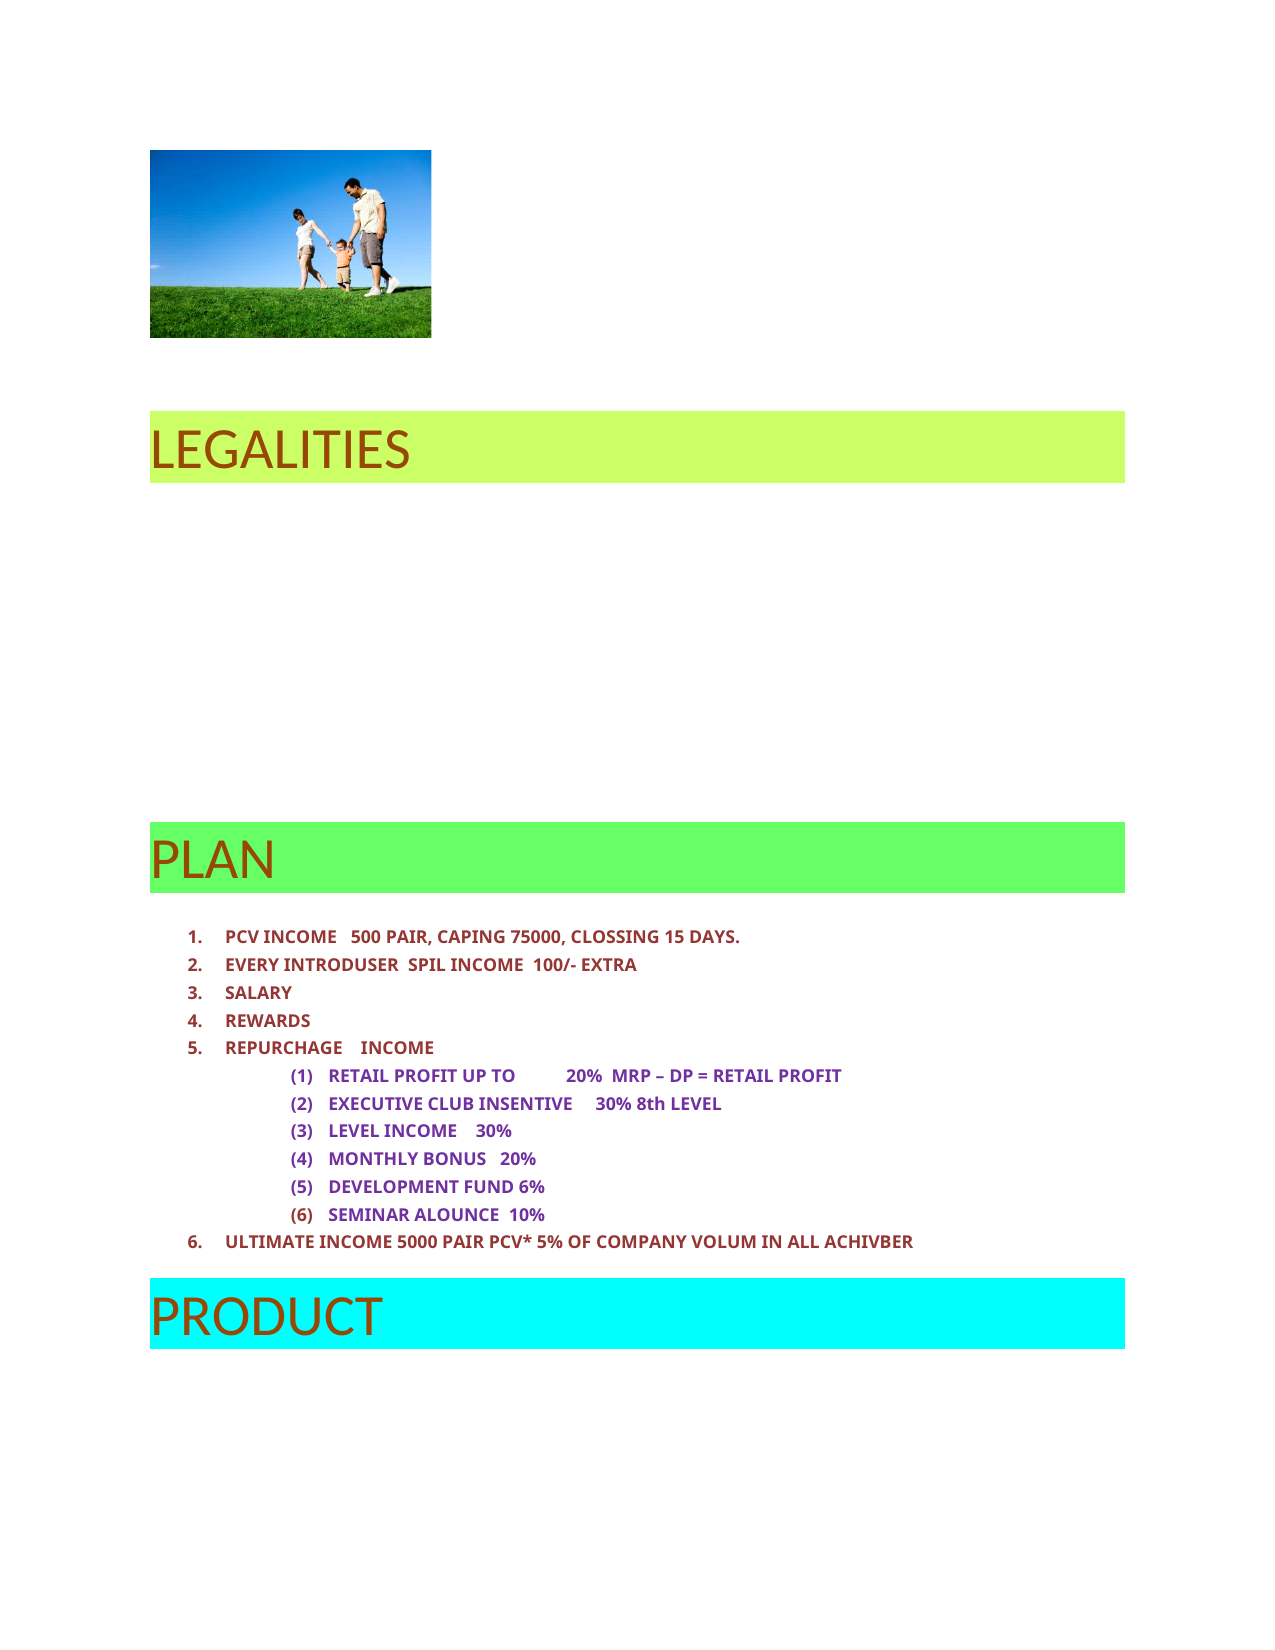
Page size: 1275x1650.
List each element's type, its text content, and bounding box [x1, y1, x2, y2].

list ULTIMATE INCOME 5000 PAIR PCV* 5% OF COMPANY VOLUM IN ALL ACHIVBER [187, 1230, 1125, 1254]
list PCV INCOME 500 PAIR, CAPING 75000, CLOSSING 15 DAYS. [187, 925, 1125, 949]
picture [150, 150, 432, 338]
list REWARDS [187, 1008, 1125, 1032]
list RETAIL PROFIT UP TO 20% MRP – DP = RETAIL PROFIT [291, 1063, 1125, 1088]
list SALARY [187, 980, 1125, 1004]
list EXECUTIVE CLUB INSENTIVE 30% 8th LEVEL [291, 1091, 1125, 1115]
list MONTHLY BONUS 20% [291, 1147, 1125, 1171]
text PLAN [150, 822, 1125, 893]
list LEVEL INCOME 30% [291, 1119, 1125, 1143]
list REPURCHAGE INCOME [187, 1036, 1125, 1060]
list SEMINAR ALOUNCE 10% [291, 1202, 1125, 1226]
list EVERY INTRODUSER SPIL INCOME 100/- EXTRA [187, 953, 1125, 977]
list DEVELOPMENT FUND 6% [291, 1174, 1125, 1198]
text LEGALITIES [150, 411, 1125, 483]
text PRODUCT [150, 1278, 1125, 1349]
